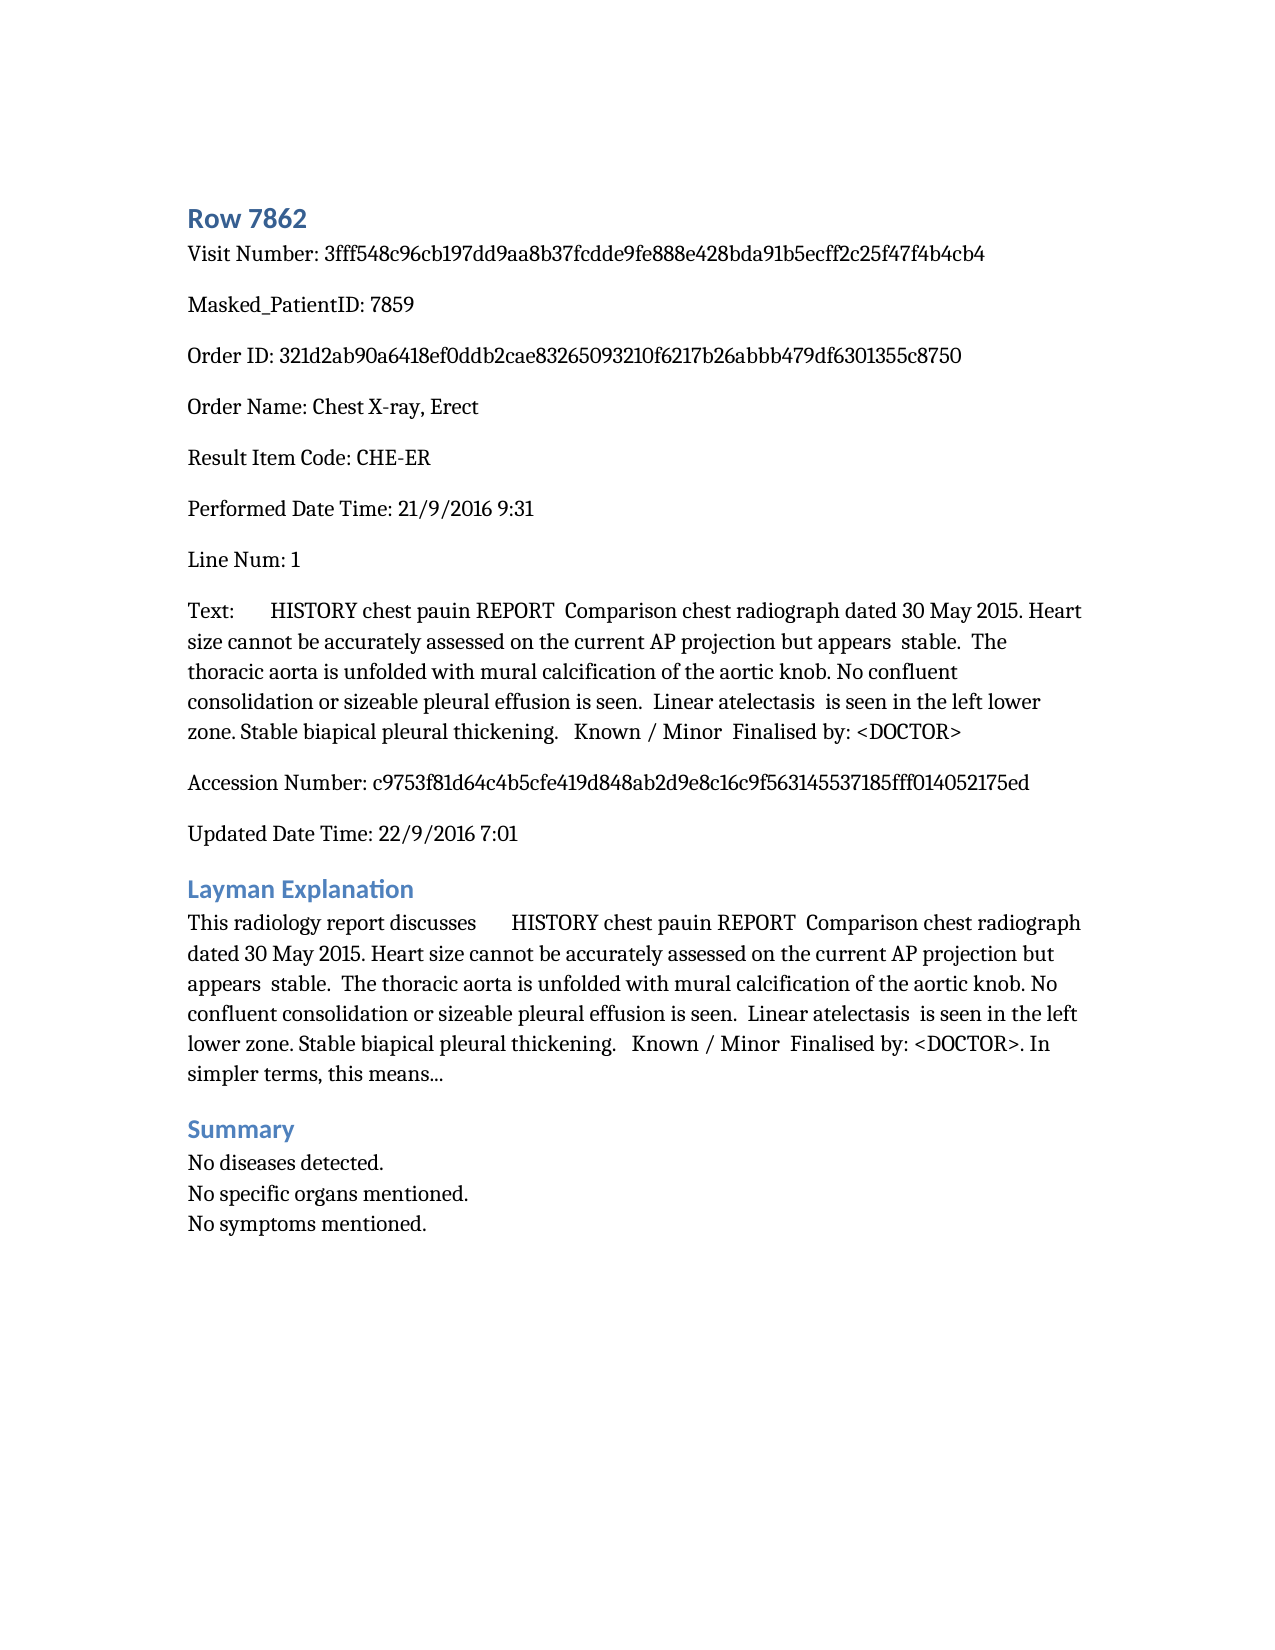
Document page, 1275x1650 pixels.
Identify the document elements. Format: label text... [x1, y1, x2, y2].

text Visit Number: 3fff548c96cb197dd9aa8b37fcdde9fe888e428bda91b5ecff2c25f47f4b4cb4 [187, 241, 1087, 267]
text Accession Number: c9753f81d64c4b5cfe419d848ab2d9e8c16c9f563145537185fff014052175ed [187, 770, 1087, 796]
text Line Num: 1 [187, 547, 1087, 573]
text No diseases detected. No specific organs mentioned. No symptoms mentioned. [187, 1150, 1087, 1237]
text Masked_PatientID: 7859 [187, 292, 1087, 318]
text Performed Date Time: 21/9/2016 9:31 [187, 496, 1087, 522]
text Updated Date Time: 22/9/2016 7:01 [187, 821, 1087, 847]
text Result Item Code: CHE-ER [187, 445, 1087, 471]
subtitle Layman Explanation [187, 872, 1087, 905]
text Order Name: Chest X-ray, Erect [187, 394, 1087, 420]
subtitle Summary [187, 1112, 1087, 1145]
text This radiology report discusses HISTORY chest pauin REPORT Comparison chest radiograph dated 30 May 2015. Heart size cannot be accurately assessed on the current AP projection but appears stable. The thoracic aorta is unfolded with mural calcification of the aortic knob. No confluent consolidation or sizeable pleural effusion is seen. Linear atelectasis is seen in the left lower zone. Stable biapical pleural thickening. Known / Minor Finalised by: <DOCTOR>. In simpler terms, this means... [187, 910, 1087, 1087]
text Order ID: 321d2ab90a6418ef0ddb2cae83265093210f6217b26abbb479df6301355c8750 [187, 343, 1087, 369]
subtitle Row 7862 [187, 200, 1087, 236]
text Text: HISTORY chest pauin REPORT Comparison chest radiograph dated 30 May 2015. Heart size cannot be accurately assessed on the current AP projection but appears stable. The thoracic aorta is unfolded with mural calcification of the aortic knob. No confluent consolidation or sizeable pleural effusion is seen. Linear atelectasis is seen in the left lower zone. Stable biapical pleural thickening. Known / Minor Finalised by: <DOCTOR> [187, 598, 1087, 745]
